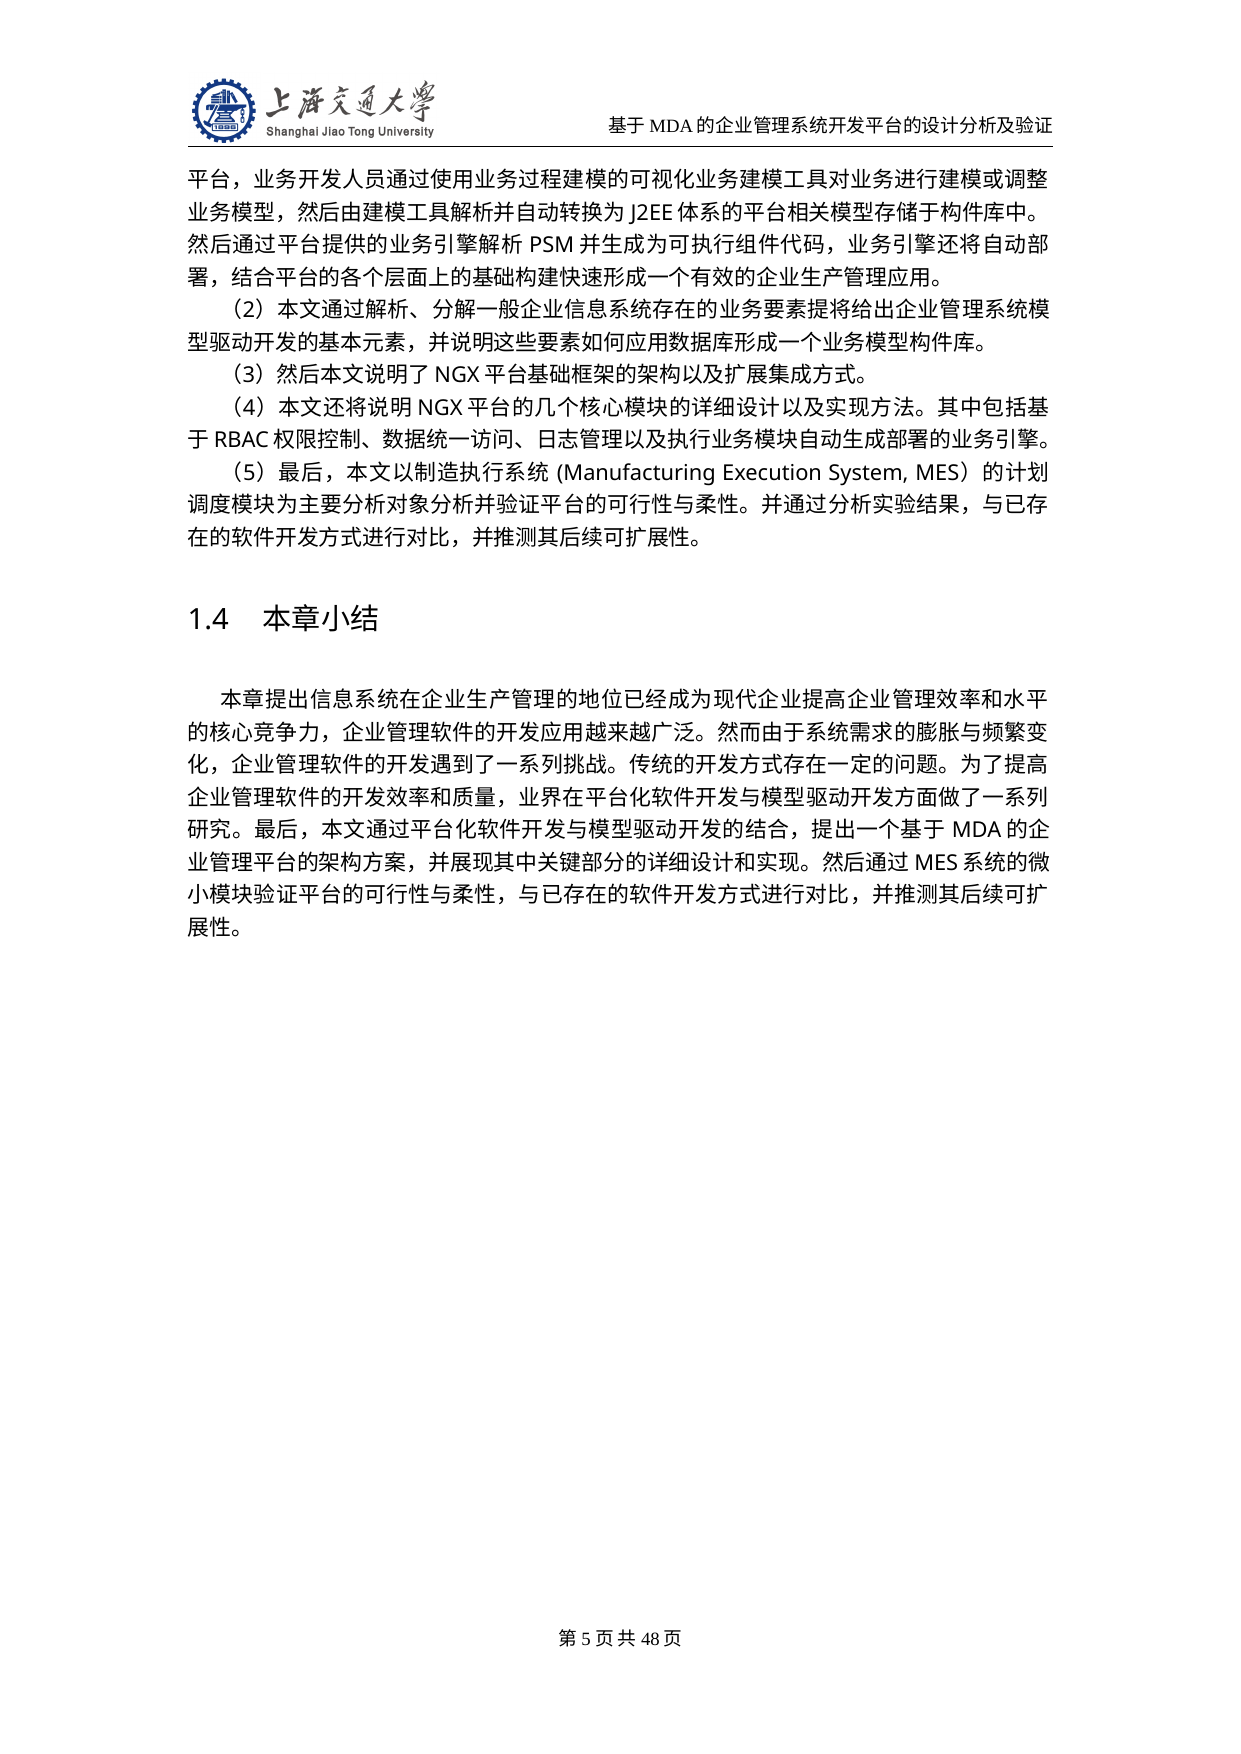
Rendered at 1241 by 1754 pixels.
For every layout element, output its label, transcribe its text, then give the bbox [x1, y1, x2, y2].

picture [262, 72, 440, 143]
list 本章小结 [187, 584, 1050, 649]
text 本章提出信息系统在企业生产管理的地位已经成为现代企业提高企业管理效率和水平的核心竞争力，企业管理软件的开发应用越来越广泛。然而由于系统需求的膨胀与频繁变化，企业管理软件的开发遇到了一系列挑战。传统的开发方式存在一定的问题。为了提高企业管理软件的开发效率和质量，业界在平台化软件开发与模型驱动开发方面做了一系列研究。最后，本文通过平台化软件开发与模型驱动开发的结合，提出一个基于MDA的企业管理平台的架构方案，并展现其中关键部分的详细设计和实现。然后通过MES系统的微小模块验证平台的可行性与柔性，与已存在的软件开发方式进行对比，并推测其后续可扩展性。 [187, 682, 1050, 942]
text （3）然后本文说明了NGX平台基础框架的架构以及扩展集成方式。 [187, 357, 1050, 389]
picture [187, 72, 261, 143]
text （4）本文还将说明NGX平台的几个核心模块的详细设计以及实现方法。其中包括基于RBAC权限控制、数据统一访问、日志管理以及执行业务模块自动生成部署的业务引擎。 [187, 389, 1050, 454]
text （2）本文通过解析、分解一般企业信息系统存在的业务要素提将给出企业管理系统模型驱动开发的基本元素，并说明这些要素如何应用数据库形成一个业务模型构件库。 [187, 292, 1050, 357]
text （5）最后，本文以制造执行系统 (Manufacturing Execution System, MES）的计划调度模块为主要分析对象分析并验证平台的可行性与柔性。并通过分析实验结果，与已存在的软件开发方式进行对比，并推测其后续可扩展性。 [187, 454, 1050, 552]
